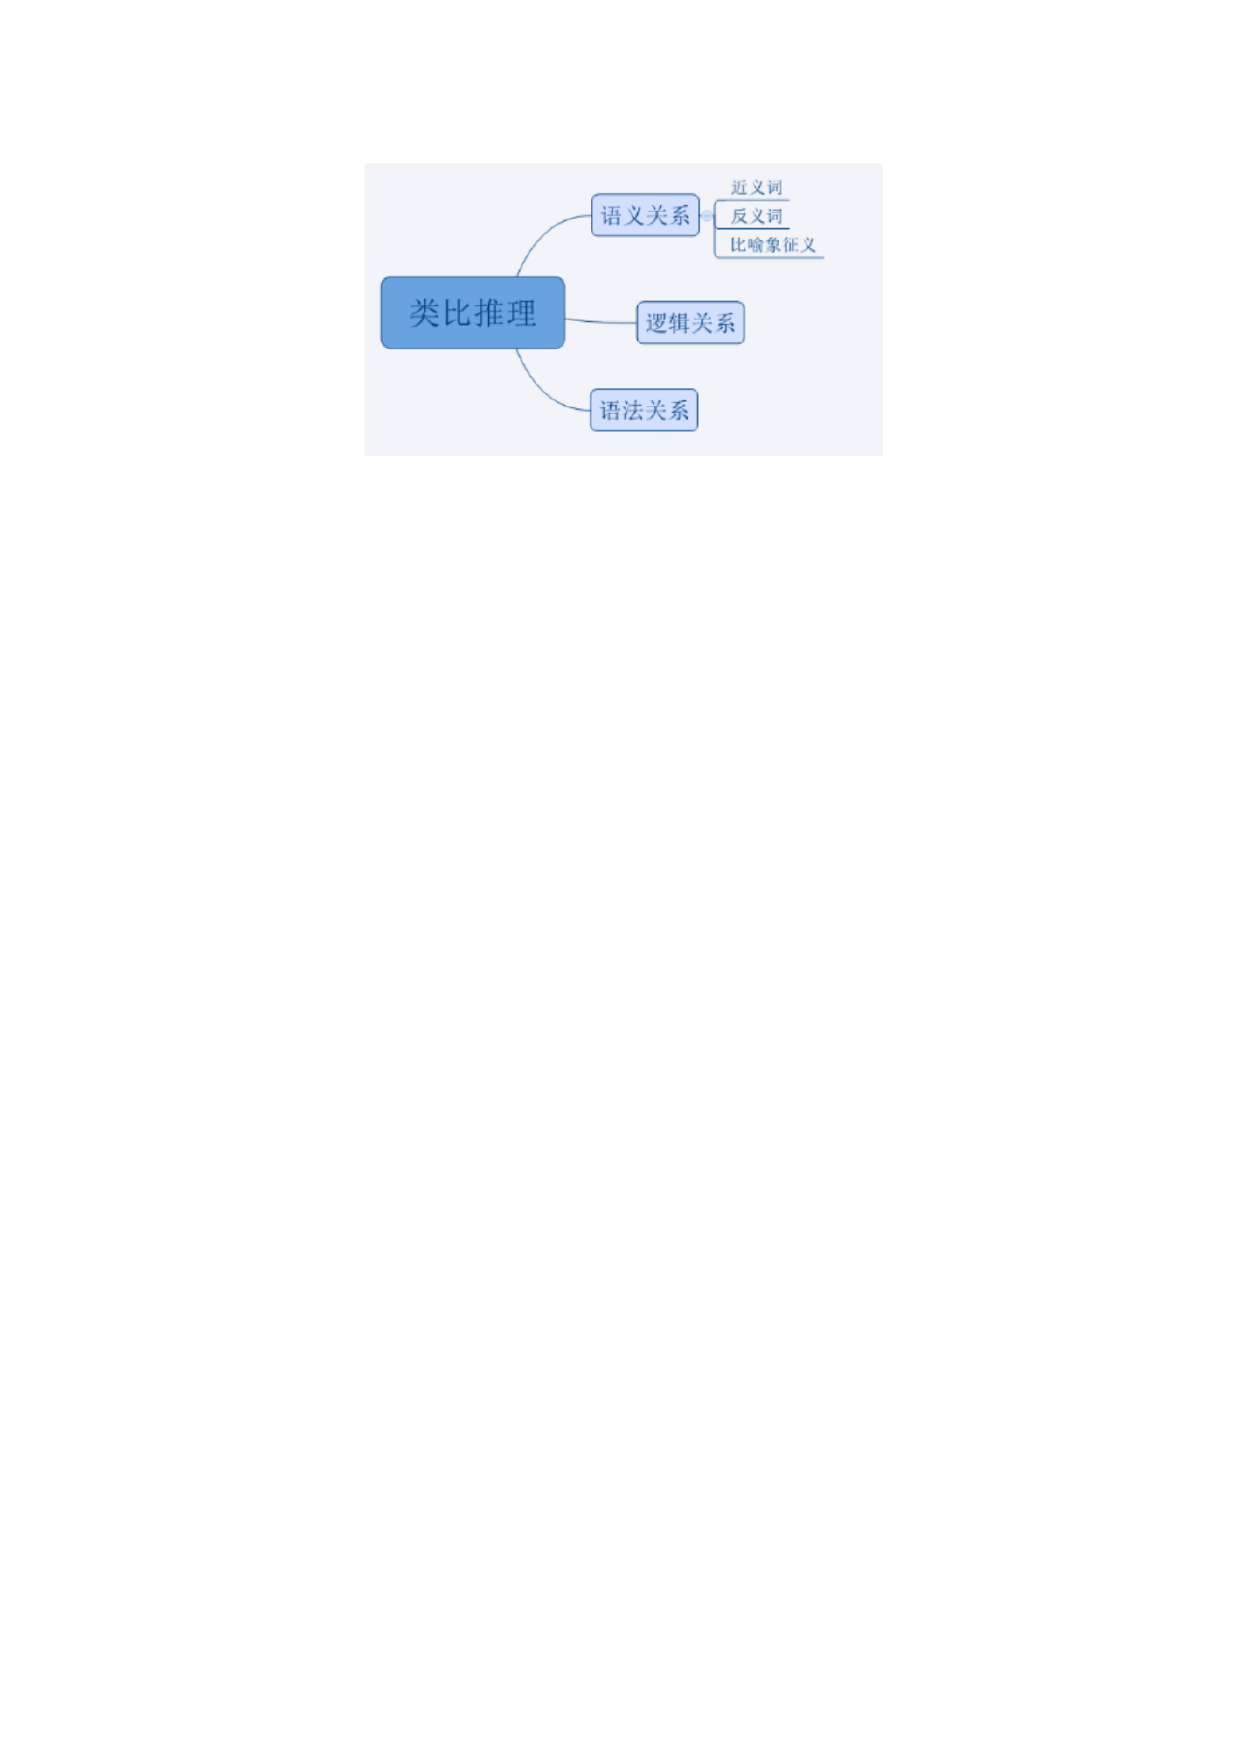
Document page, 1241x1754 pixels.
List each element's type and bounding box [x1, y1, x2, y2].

picture [362, 162, 883, 457]
